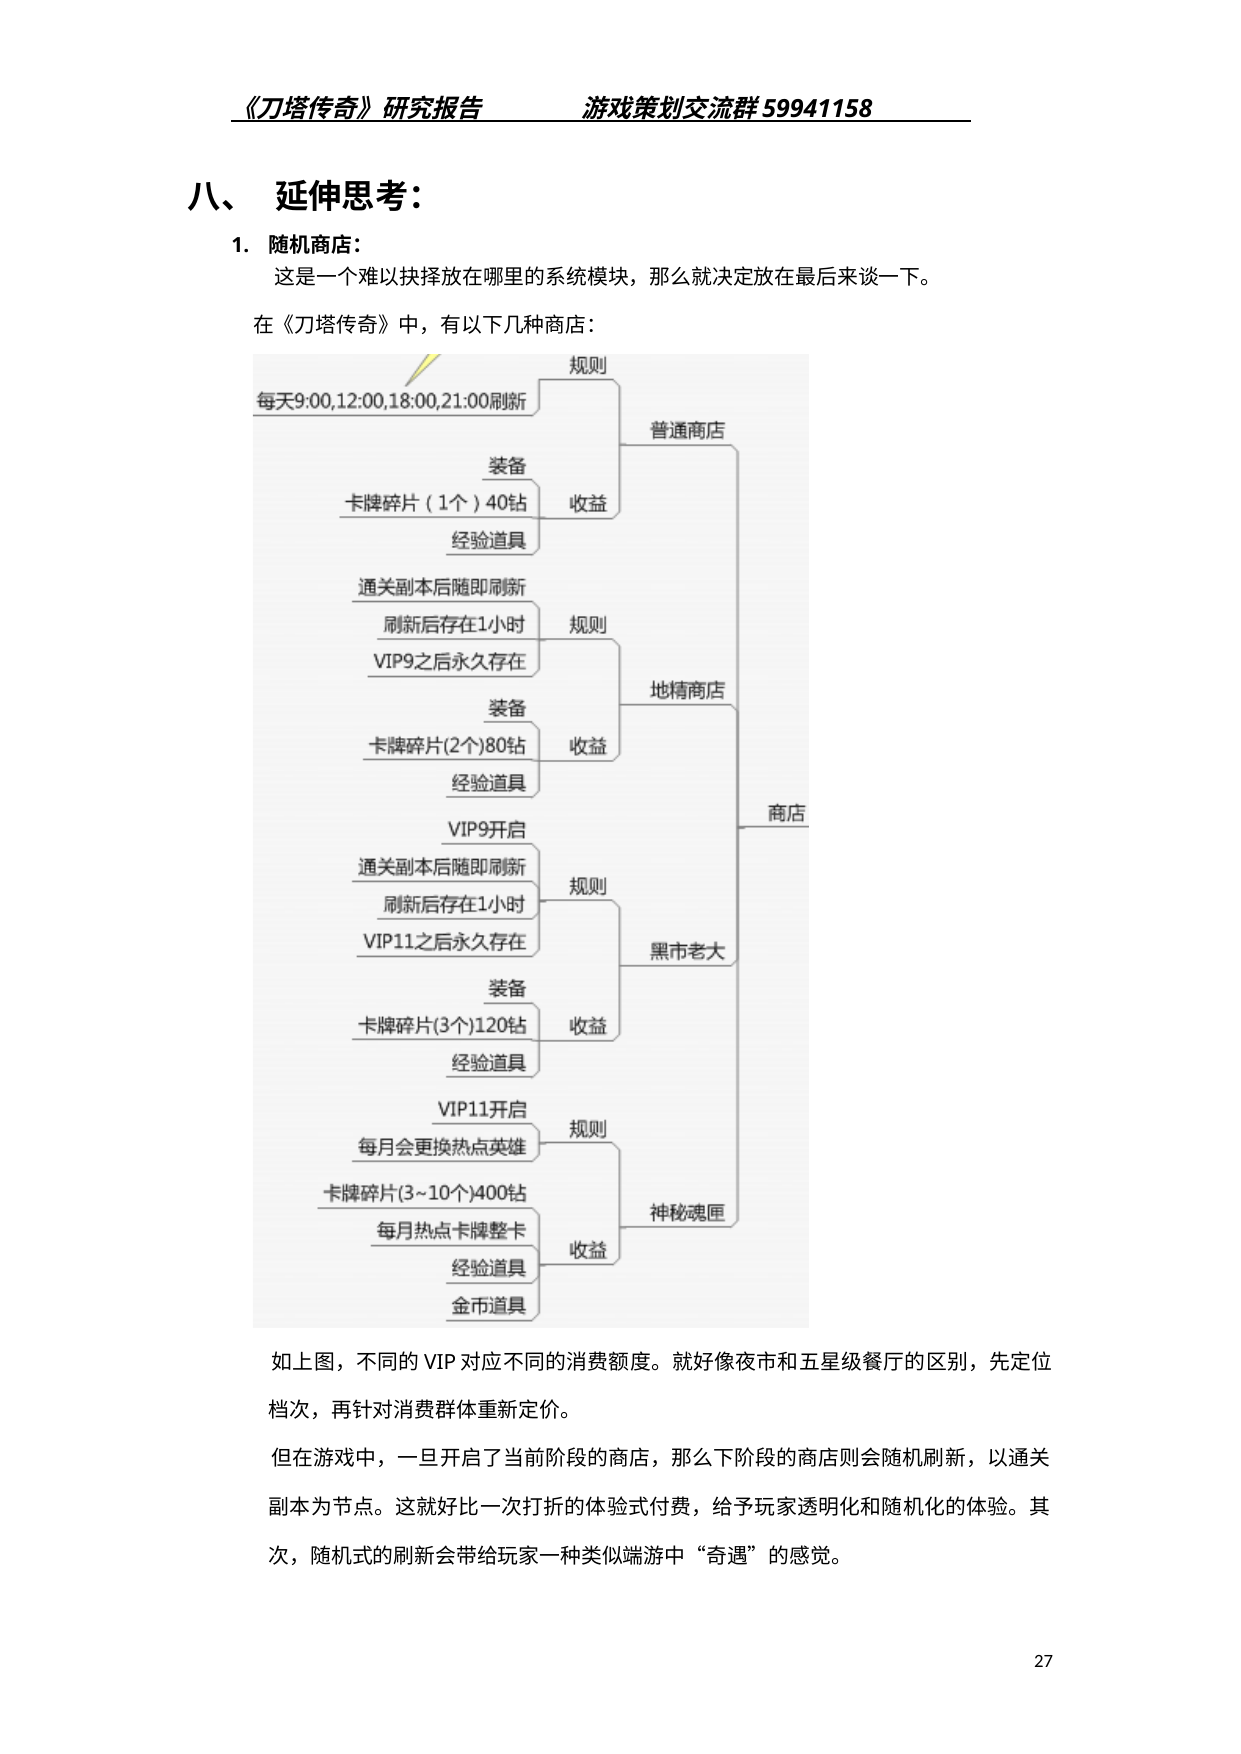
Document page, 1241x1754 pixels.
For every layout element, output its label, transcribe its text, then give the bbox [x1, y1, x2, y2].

text 如上图，不同的VIP对应不同的消费额度。就好像夜市和五星级餐厅的区别，先定位档次，再针对消费群体重新定价。 [231, 1344, 1053, 1425]
text 但在游戏中，一旦开启了当前阶段的商店，那么下阶段的商店则会随机刷新，以通关副本为节点。这就好比一次打折的体验式付费，给予玩家透明化和随机化的体验。其次，随机式的刷新会带给玩家一种类似端游中“奇遇”的感觉。 [231, 1440, 1053, 1570]
list 延伸思考： [187, 162, 1053, 227]
picture [252, 354, 809, 1328]
text 这是一个难以抉择放在哪里的系统模块，那么就决定放在最后来谈一下。 [231, 259, 1053, 292]
list 随机商店： [231, 227, 1053, 259]
text 在《刀塔传奇》中，有以下几种商店： [231, 307, 1053, 339]
